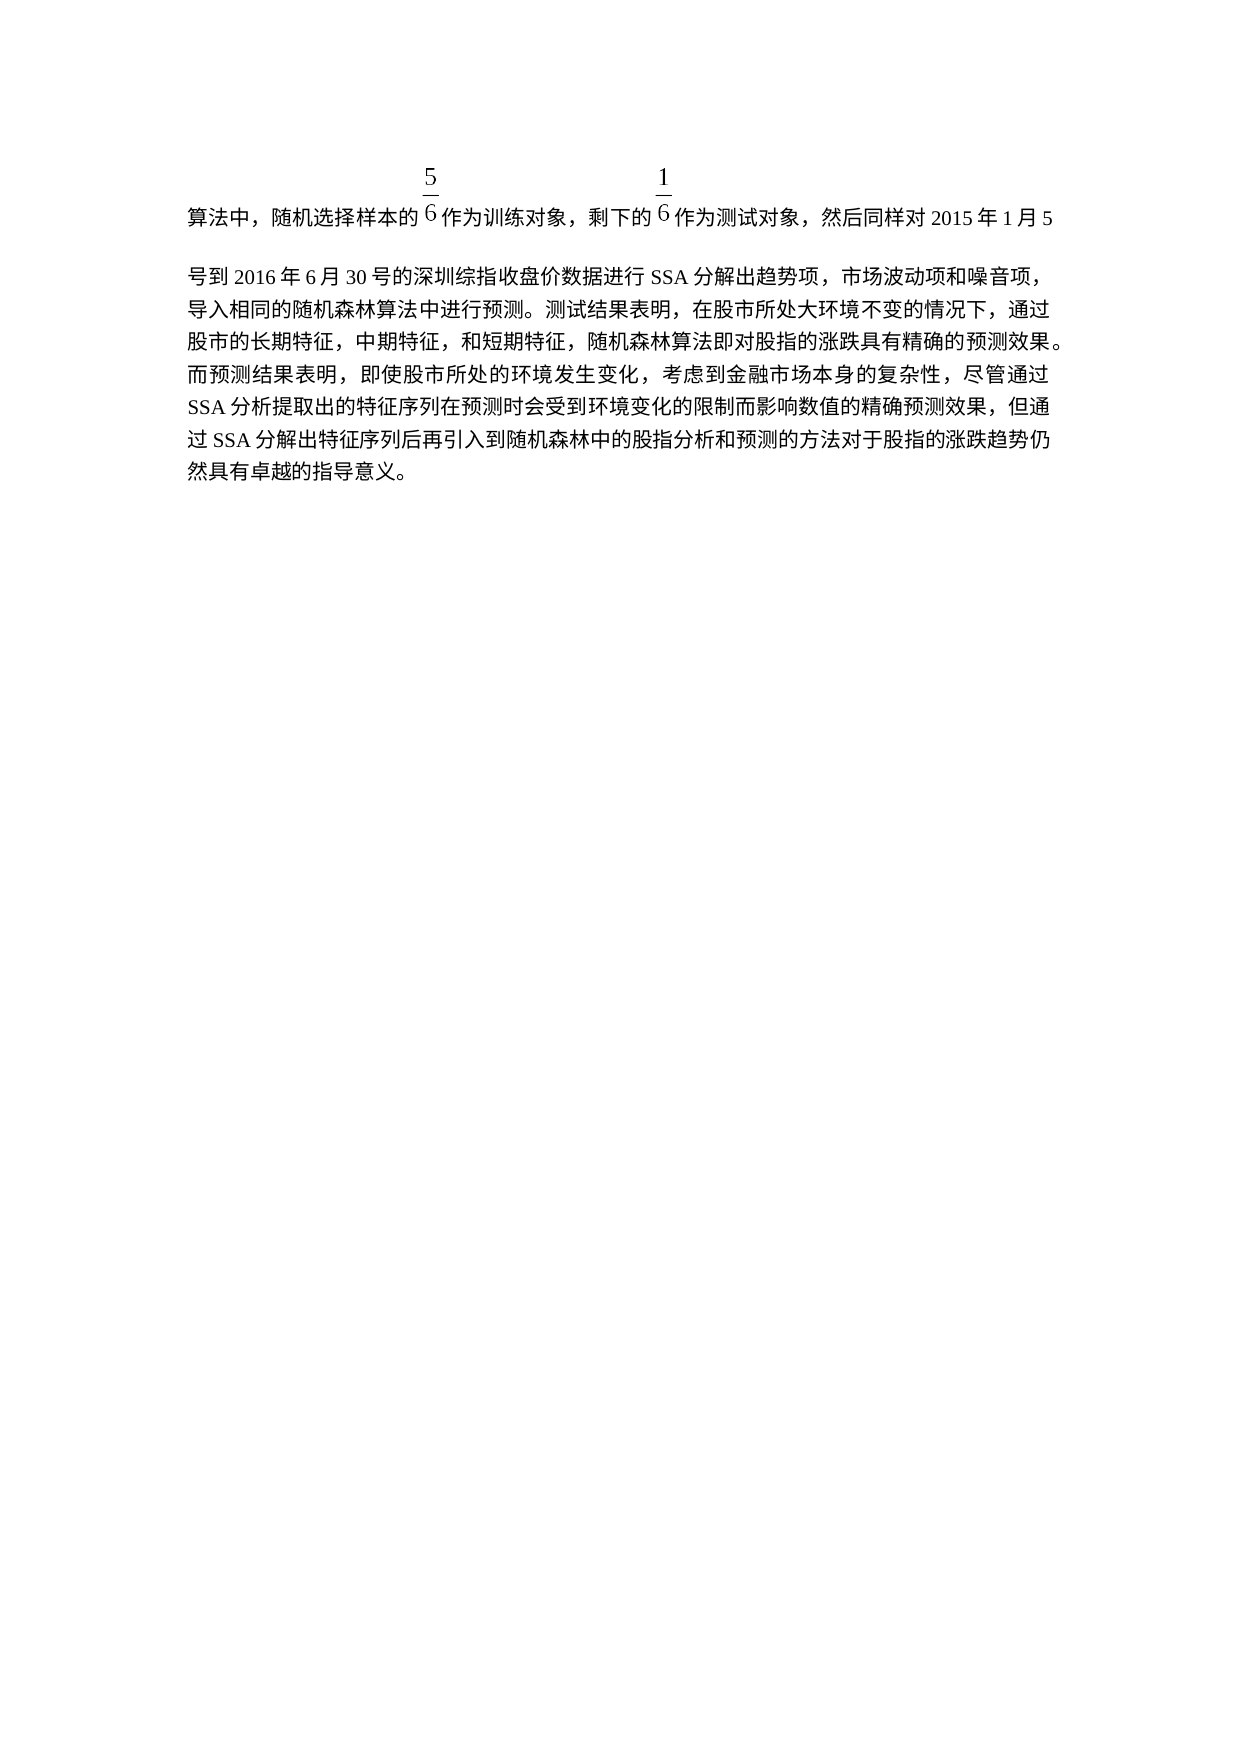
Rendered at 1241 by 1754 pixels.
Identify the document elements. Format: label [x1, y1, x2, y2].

text [187, 162, 1053, 487]
